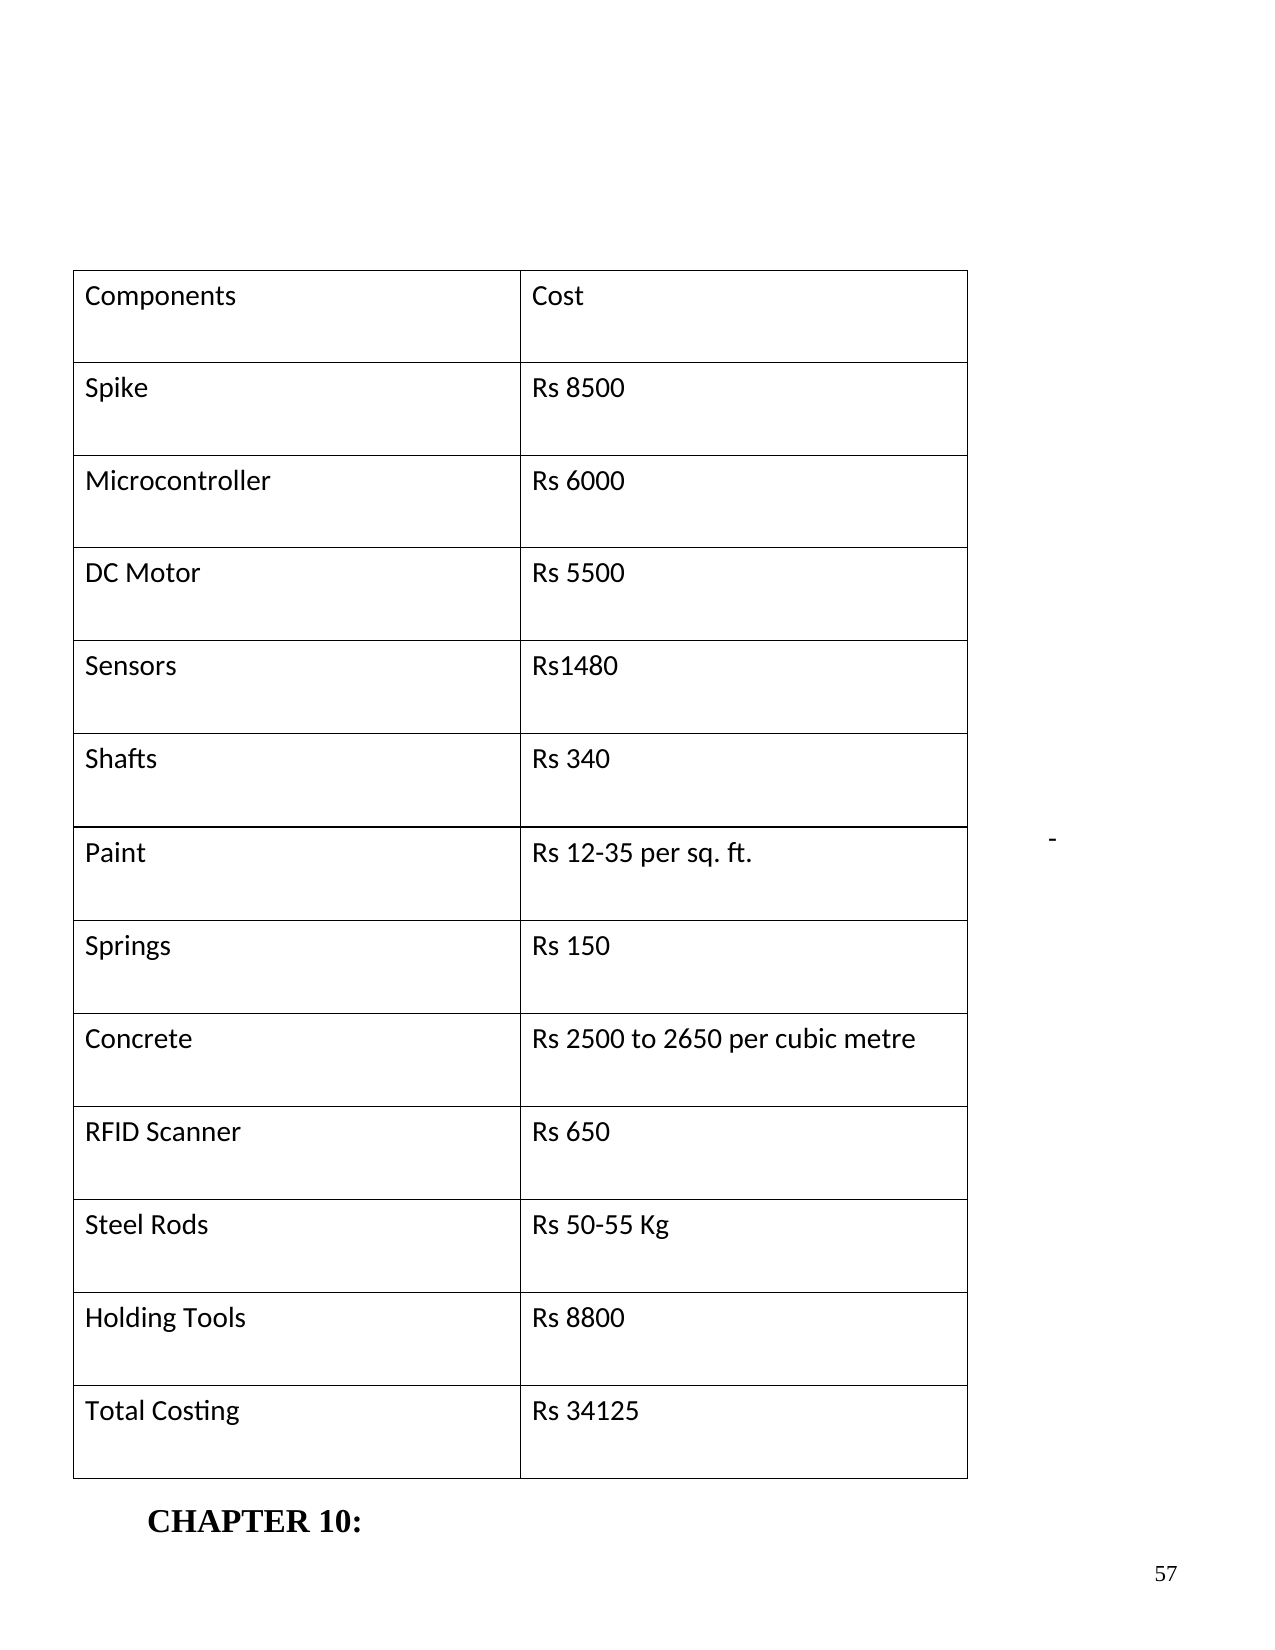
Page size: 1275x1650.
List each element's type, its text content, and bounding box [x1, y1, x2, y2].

table_cell Rs 8500 [521, 363, 967, 455]
table_cell Rs 34125 [521, 1386, 967, 1478]
table_cell Rs 6000 [521, 456, 967, 547]
table_cell Spike [74, 363, 520, 455]
text CHAPTER 10: [147, 1501, 1161, 1541]
table_cell Rs 150 [521, 921, 967, 1013]
table_cell Concrete [74, 1014, 520, 1106]
table_cell Microcontroller [74, 456, 520, 547]
table_cell Rs 340 [521, 734, 967, 826]
table_cell Paint [74, 828, 520, 919]
table_cell Total Costing [74, 1386, 520, 1478]
table_cell Rs 5500 [521, 548, 967, 640]
table_cell Rs 650 [521, 1107, 967, 1199]
text - [968, 820, 1161, 858]
table_cell Rs 12-35 per sq. ft. [521, 828, 967, 919]
table_cell Shafts [74, 734, 520, 826]
table_cell Springs [74, 921, 520, 1013]
table_cell Rs1480 [521, 641, 967, 733]
table_cell RFID Scanner [74, 1107, 520, 1199]
table_cell Rs 50-55 Kg [521, 1200, 967, 1292]
table_cell Holding Tools [74, 1293, 520, 1385]
table_cell Rs 2500 to 2650 per cubic metre [521, 1014, 967, 1106]
table_cell DC Motor [74, 548, 520, 640]
table_header Components [74, 271, 520, 362]
table_cell Rs 8800 [521, 1293, 967, 1385]
table_cell Steel Rods [74, 1200, 520, 1292]
table_cell Sensors [74, 641, 520, 733]
table_header Cost [521, 271, 967, 362]
